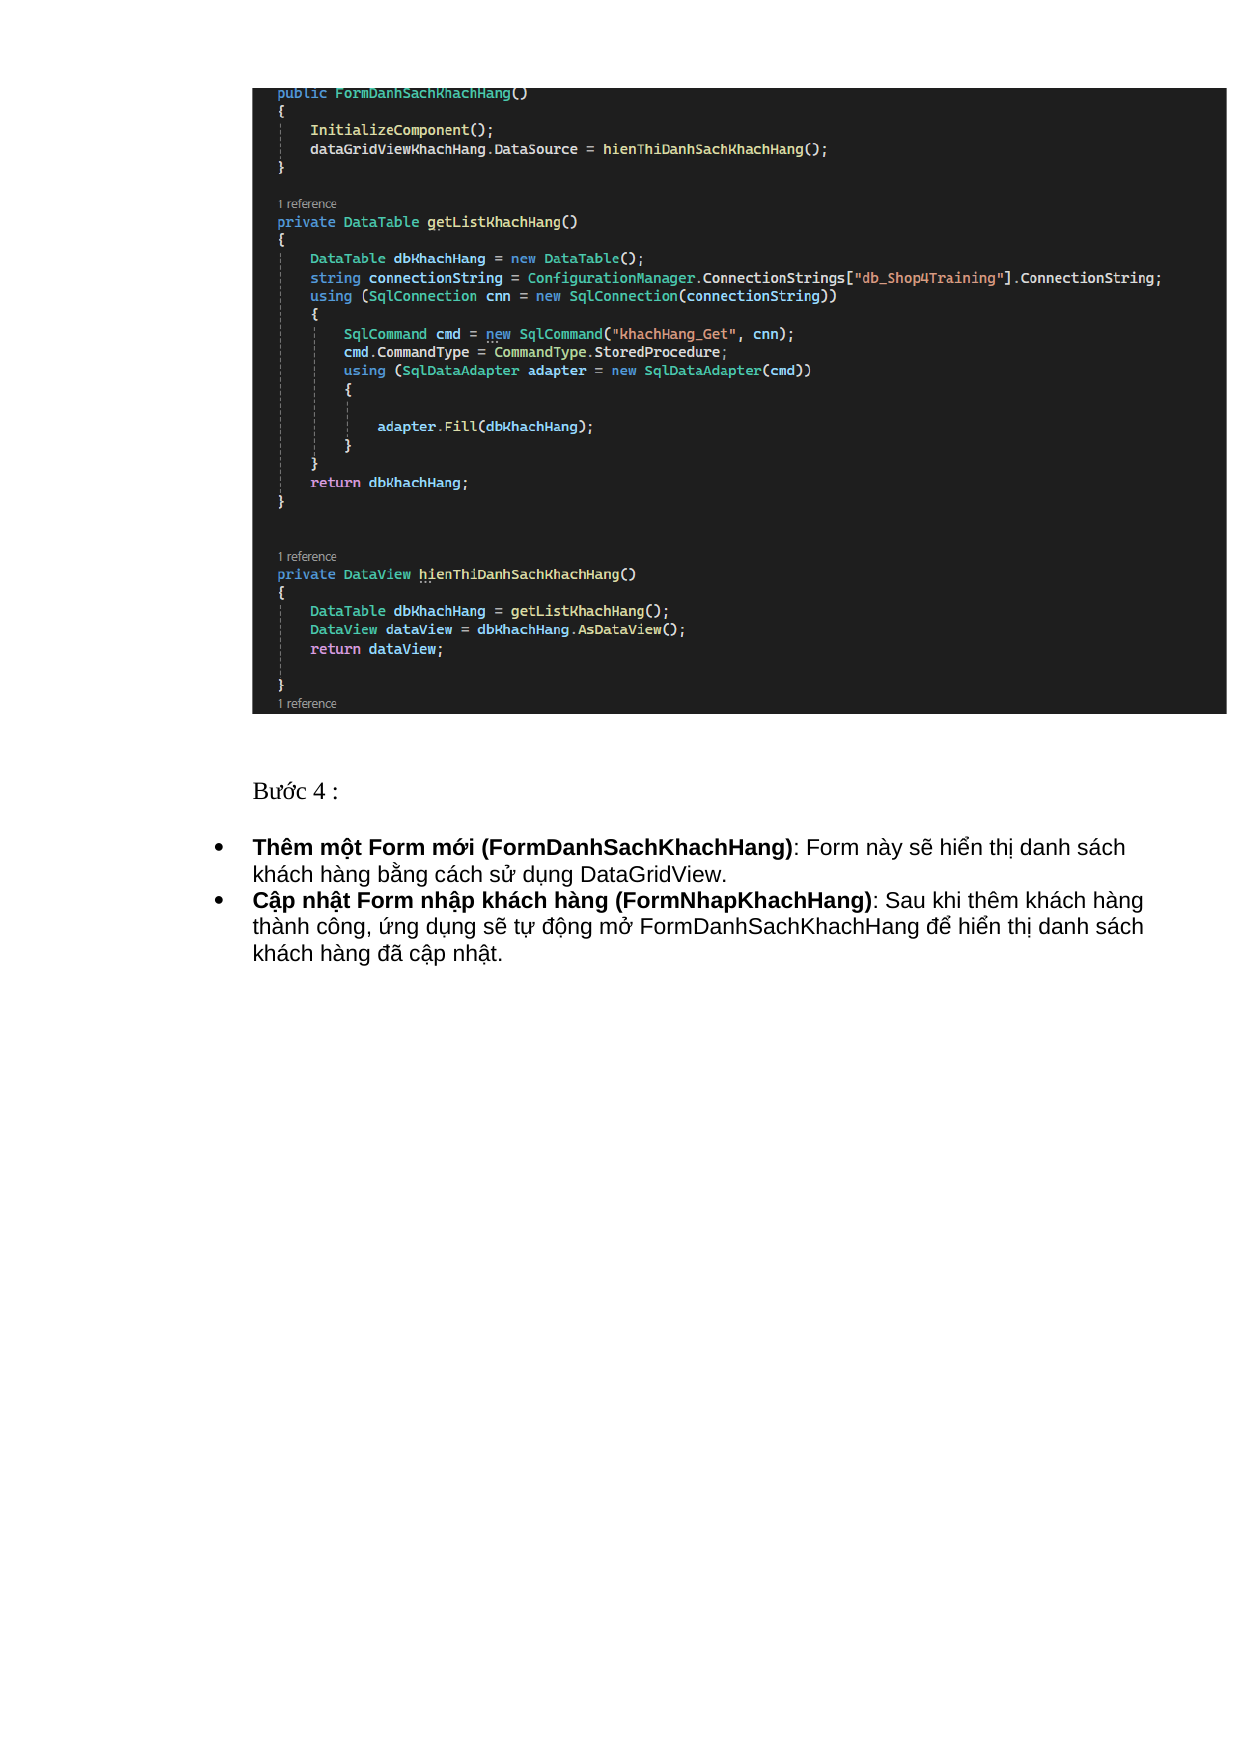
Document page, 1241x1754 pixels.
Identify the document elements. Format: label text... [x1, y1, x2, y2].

text Bước 4 : [252, 776, 1152, 805]
list Thêm một Form mới (FormDanhSachKhachHang): Form này sẽ hiển thị danh sách khách hàng bằng cách sử dụng DataGridView. [215, 834, 1152, 887]
list Cập nhật Form nhập khách hàng (FormNhapKhachHang): Sau khi thêm khách hàng thành công, ứng dụng sẽ tự động mở FormDanhSachKhachHang để hiển thị danh sách khách hàng đã cập nhật. [215, 916, 1152, 995]
picture [252, 88, 1227, 714]
